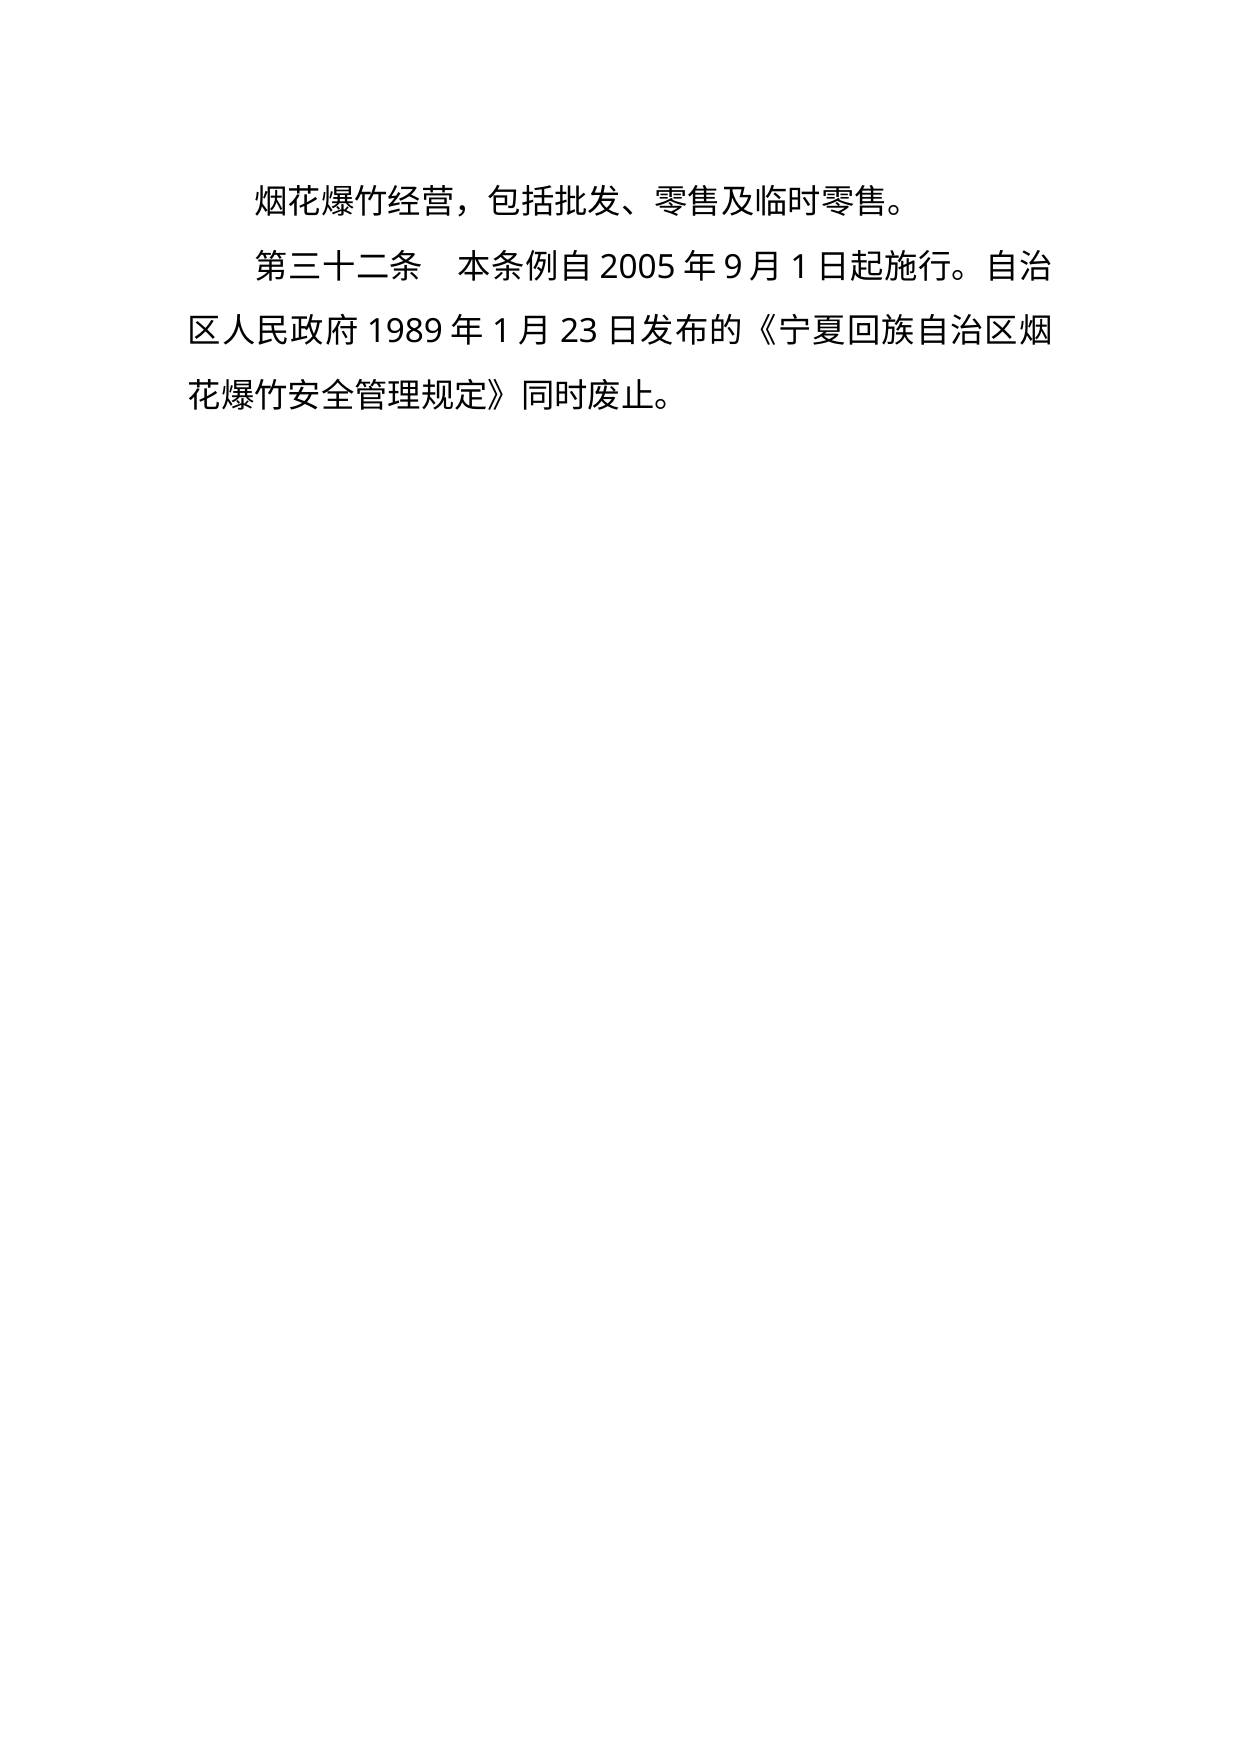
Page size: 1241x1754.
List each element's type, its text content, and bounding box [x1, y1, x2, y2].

text 烟花爆竹经营，包括批发、零售及临时零售。 [187, 162, 1053, 227]
text 第三十二条 本条例自2005年9月1日起施行。自治区人民政府1989年1月23日发布的《宁夏回族自治区烟花爆竹安全管理规定》同时废止。 [187, 227, 1053, 420]
